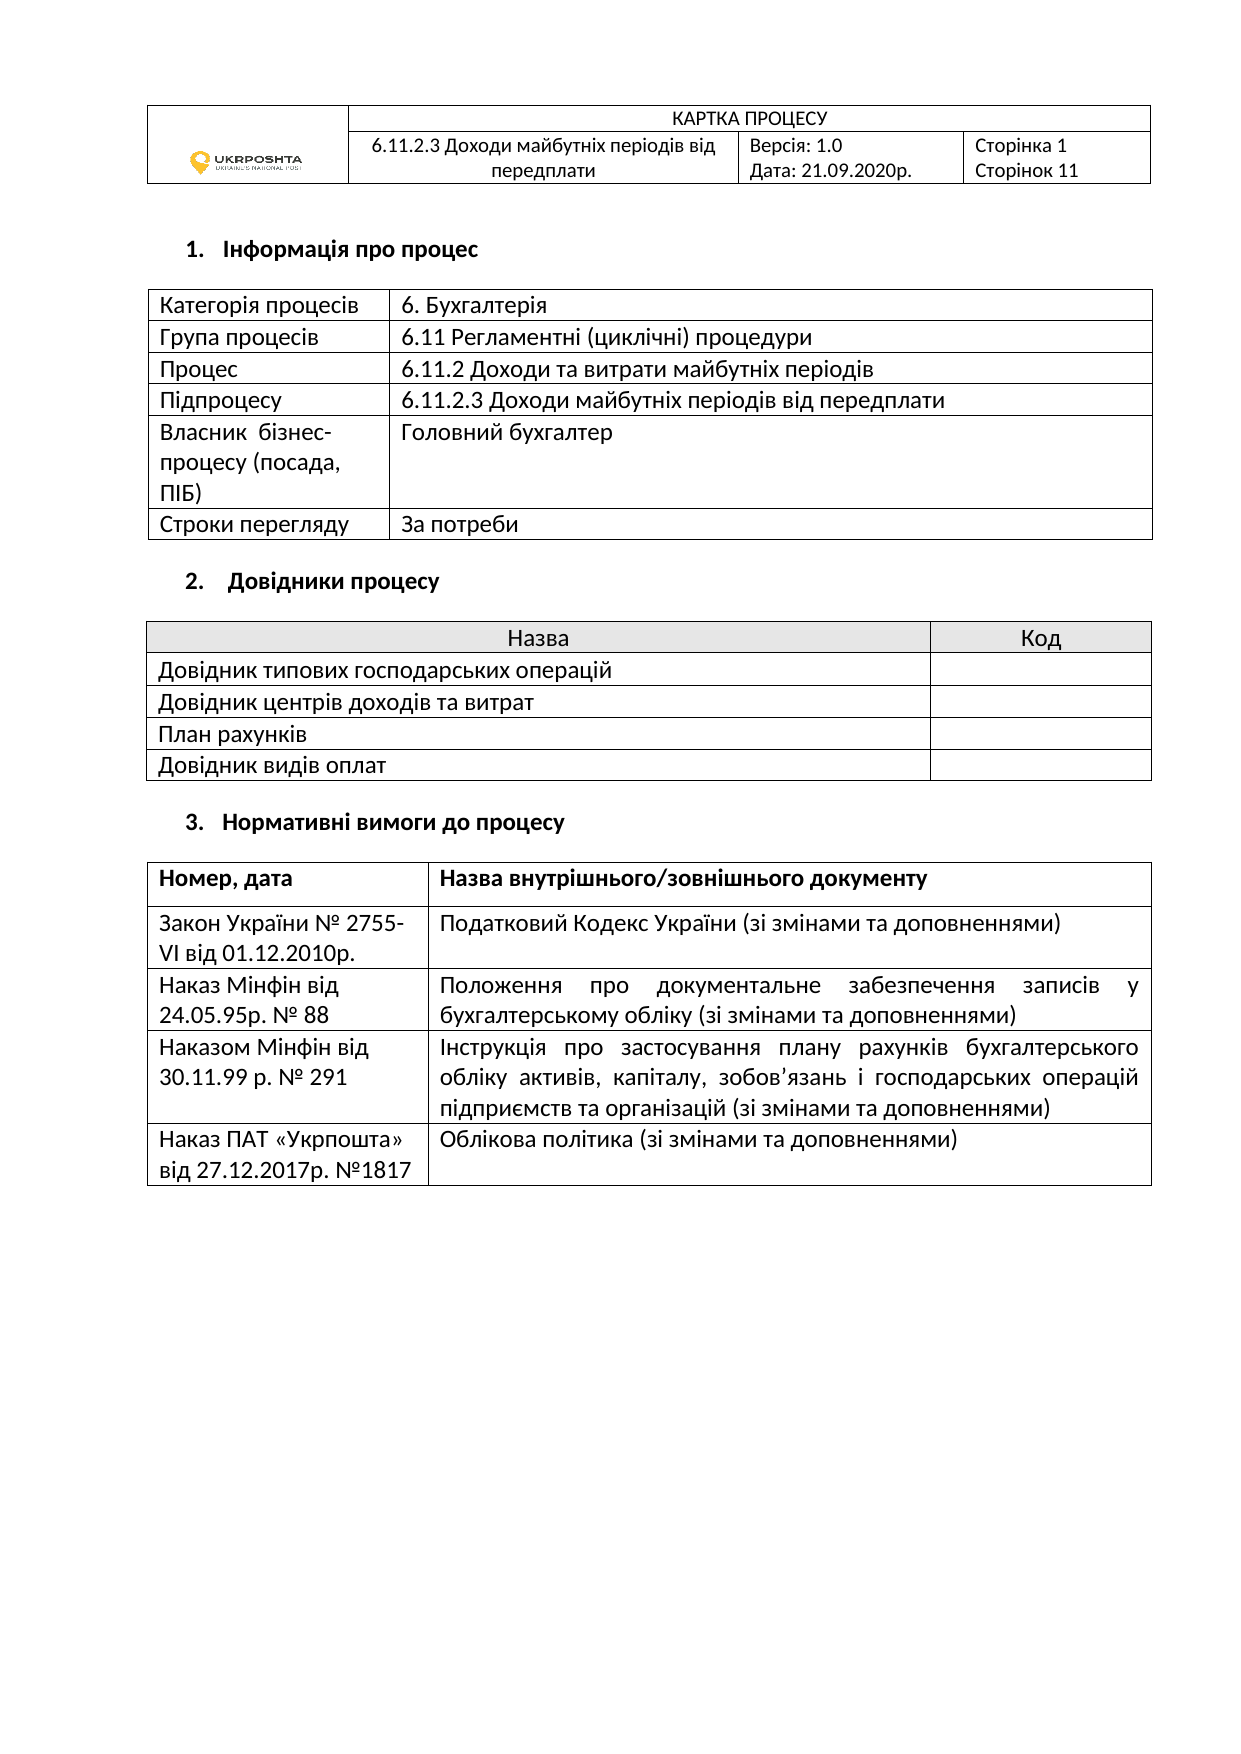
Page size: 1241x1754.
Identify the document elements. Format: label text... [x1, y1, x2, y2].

table_cell Процес [149, 353, 389, 383]
table_cell Положення про документальне забезпечення записів у бухгалтерському обліку (зі змінами та доповненнями) [429, 969, 1151, 1030]
table_header Назва внутрішнього/зовнішнього документу [429, 863, 1151, 906]
table_cell Інструкція про застосування плану рахунків бухгалтерського обліку активів, капіталу, зобов’язань і господарських операцій підприємств та організацій (зі змінами та доповненнями) [429, 1031, 1151, 1122]
table_cell За потреби [390, 509, 1152, 539]
subtitle Інформація про процес [185, 233, 1152, 264]
table_cell Наказ ПАТ «Укрпошта» від 27.12.2017р. №1817 [148, 1124, 428, 1184]
table_header 6. Бухгалтерія [390, 290, 1152, 320]
table_cell 6.11 Регламентні (циклічні) процедури [390, 321, 1152, 352]
table_cell [931, 653, 1151, 685]
table_cell Довідник видів оплат [147, 750, 930, 780]
table_cell Наказ Мінфін від 24.05.95р. № 88 [148, 969, 428, 1030]
table_cell [931, 686, 1151, 717]
subtitle Нормативні вимоги до процесу [185, 806, 1152, 837]
table_cell Наказом Мінфін від 30.11.99 р. № 291 [148, 1031, 428, 1122]
table_header Номер, дата [148, 863, 428, 906]
table_cell Підпроцесу [149, 384, 389, 415]
subtitle Довідники процесу [185, 565, 1152, 596]
table_cell [931, 750, 1151, 780]
table_cell Власник бізнес-процесу (посада, ПІБ) [149, 416, 389, 507]
table_cell Головний бухгалтер [390, 416, 1152, 507]
table_header Назва [147, 622, 930, 652]
table_cell Облікова політика (зі змінами та доповненнями) [429, 1124, 1151, 1184]
table_header Код [931, 622, 1151, 652]
table_cell [931, 718, 1151, 748]
picture [137, 104, 352, 220]
table_header Категорія процесів [149, 290, 389, 320]
picture [148, 106, 348, 183]
table_cell Група процесів [149, 321, 389, 352]
table_cell 6.11.2.3 Доходи майбутніх періодів від передплати [390, 384, 1152, 415]
table_cell Податковий Кодекс України (зі змінами та доповненнями) [429, 907, 1151, 968]
table_cell 6.11.2 Доходи та витрати майбутніх періодів [390, 353, 1152, 383]
table_cell План рахунків [147, 718, 930, 748]
table_cell Довідник центрів доходів та витрат [147, 686, 930, 717]
table_cell Довідник типових господарських операцій [147, 653, 930, 685]
table_cell Строки перегляду [149, 509, 389, 539]
table_cell Закон України № 2755-VI від 01.12.2010р. [148, 907, 428, 968]
